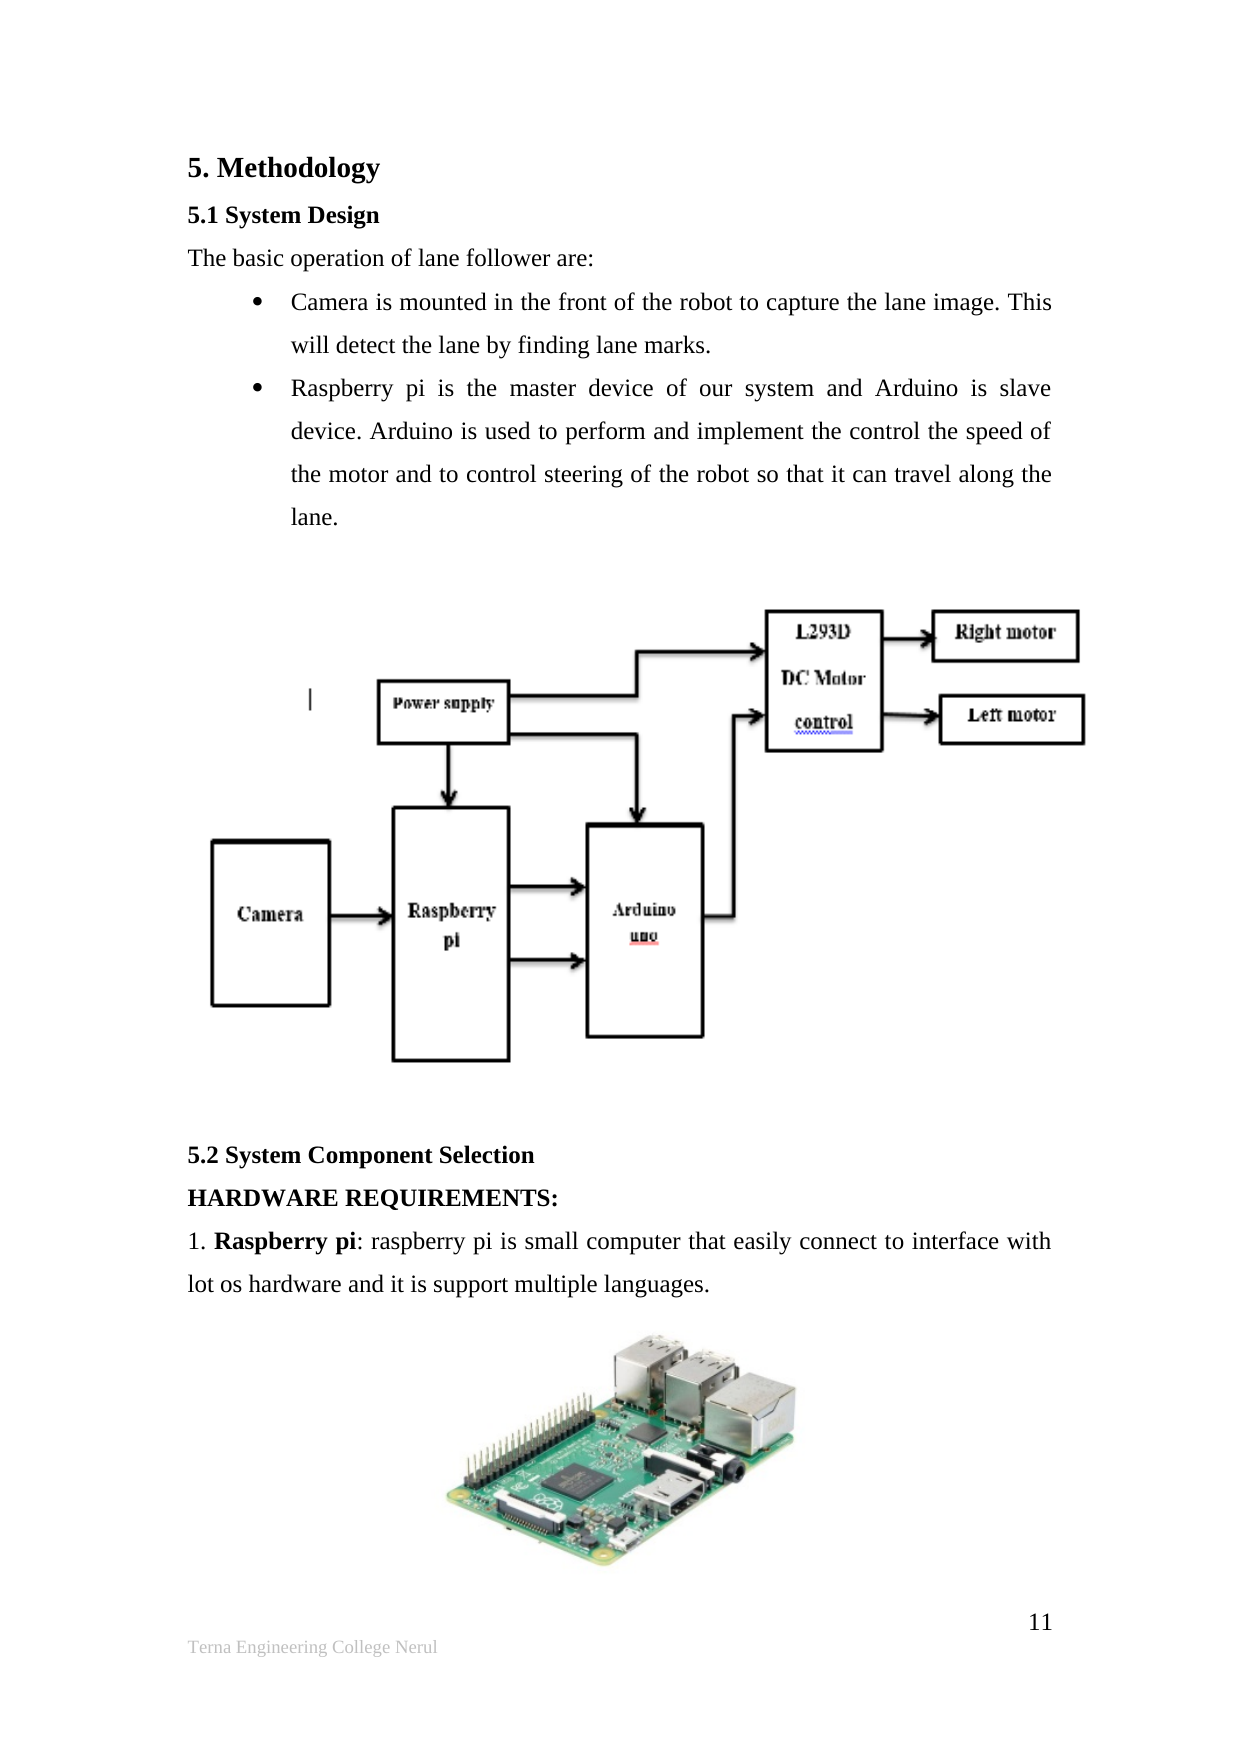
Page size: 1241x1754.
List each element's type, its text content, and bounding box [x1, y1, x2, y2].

text 5. Methodology [187, 150, 1053, 183]
list Raspberry pi is the master device of our system and Arduino is slave device. Arduino is used to perform and implement the control the speed of the motor and to control steering of the robot so that it can travel along the lane. [253, 373, 1053, 531]
text 5.2 System Component Selection [187, 1140, 1053, 1168]
text The basic operation of lane follower are: [187, 243, 1053, 272]
text 5.1 System Design [187, 200, 1053, 229]
picture [187, 588, 1102, 1083]
list Camera is mounted in the front of the robot to capture the lane image. This will detect the lane by finding lane marks. [253, 287, 1053, 358]
text HARDWARE REQUIREMENTS: [187, 1183, 1053, 1212]
text 1. Raspberry pi: raspberry pi is small computer that easily connect to interface with lot os hardware and it is support multiple languages. [187, 1226, 1053, 1298]
picture [376, 1312, 864, 1585]
